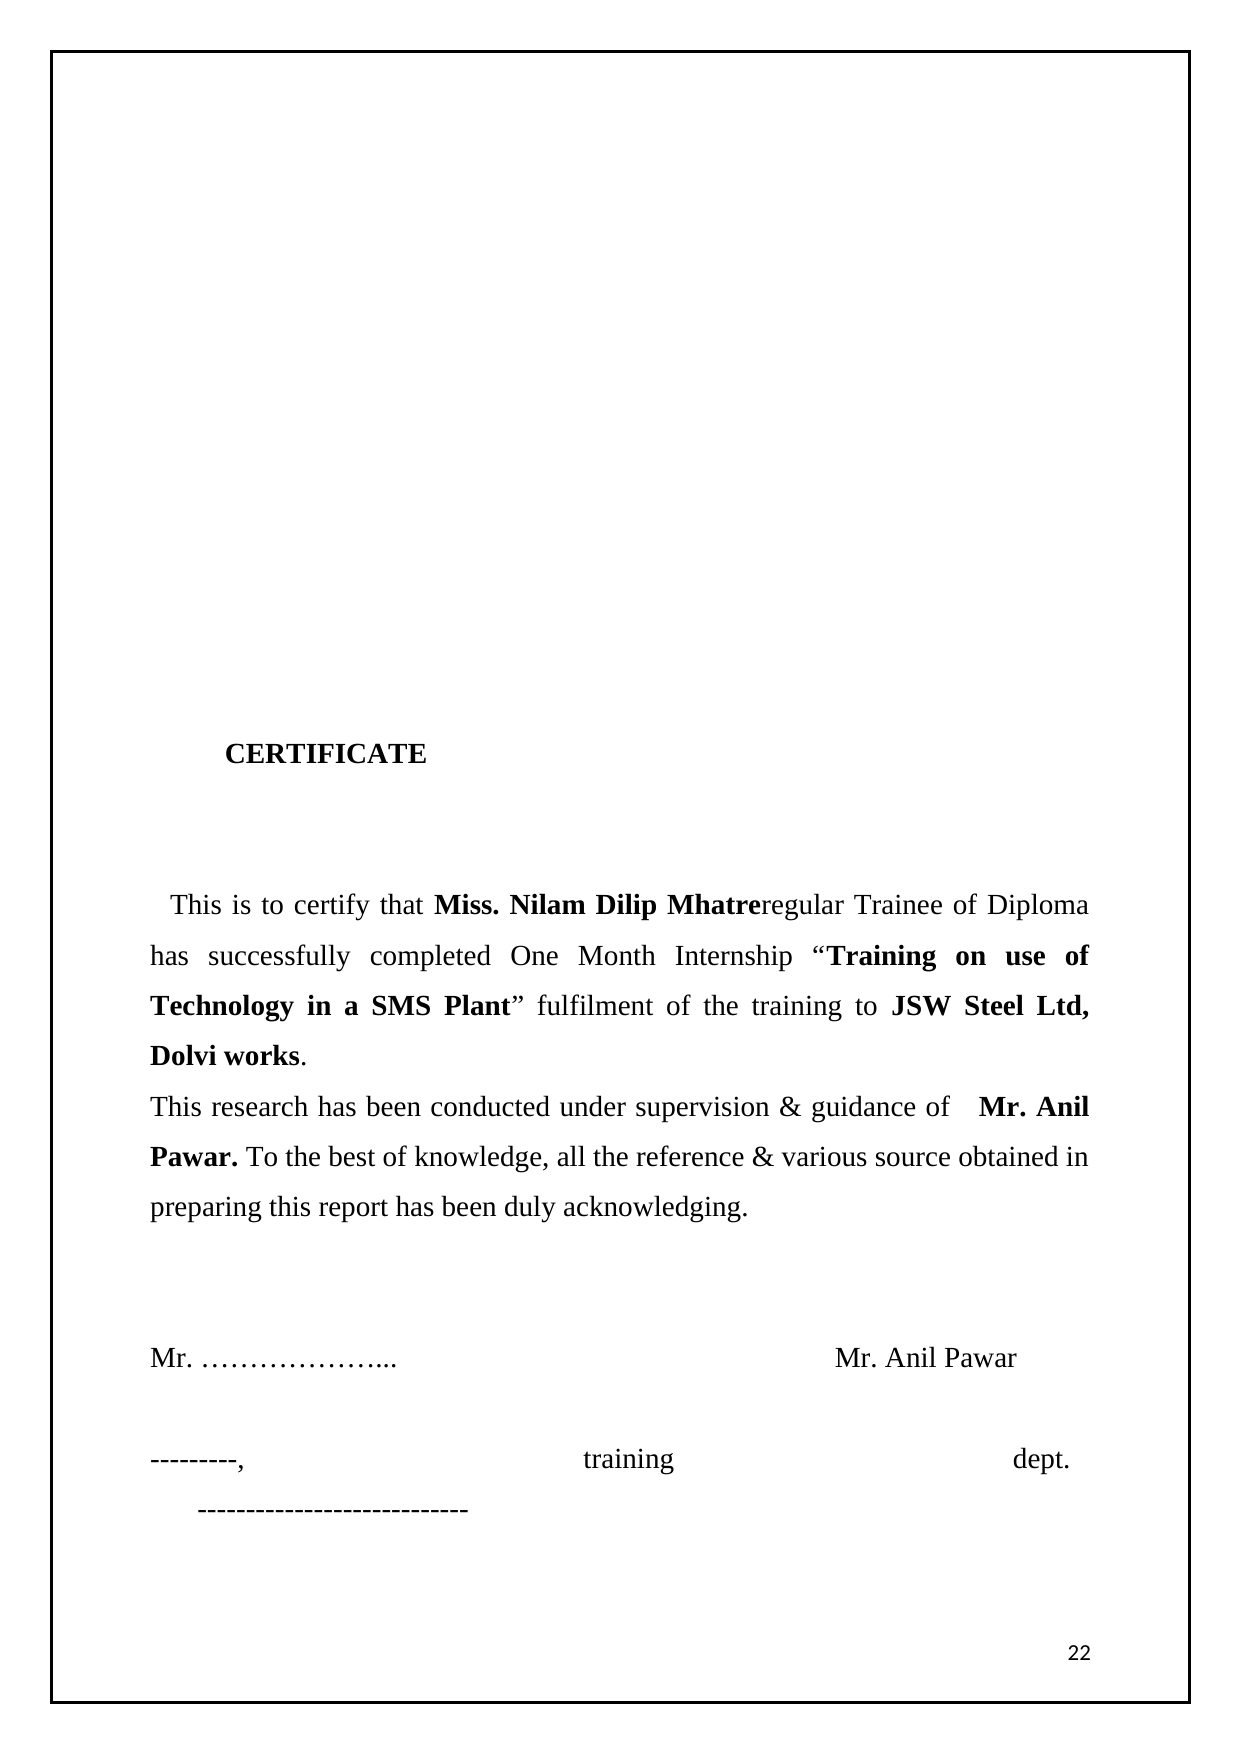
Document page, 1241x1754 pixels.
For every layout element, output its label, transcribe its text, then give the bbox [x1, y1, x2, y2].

subtitle CERTIFICATE [224, 736, 1016, 770]
text ---------, training dept. ---------------------------- [150, 1441, 1070, 1525]
text This research has been conducted under supervision & guidance of Mr. Anil Pawar. To the best of knowledge, all the reference & various source obtained in preparing this report has been duly acknowledging. [150, 1089, 1089, 1223]
text This is to certify that Miss. Nilam Dilip Mhatreregular Trainee of Diploma has successfully completed One Month Internship “Training on use of Technology in a SMS Plant” fulfilment of the training to JSW Steel Ltd, Dolvi works. [150, 887, 1089, 1072]
text Mr. ………………... Mr. Anil Pawar [150, 1340, 1091, 1374]
